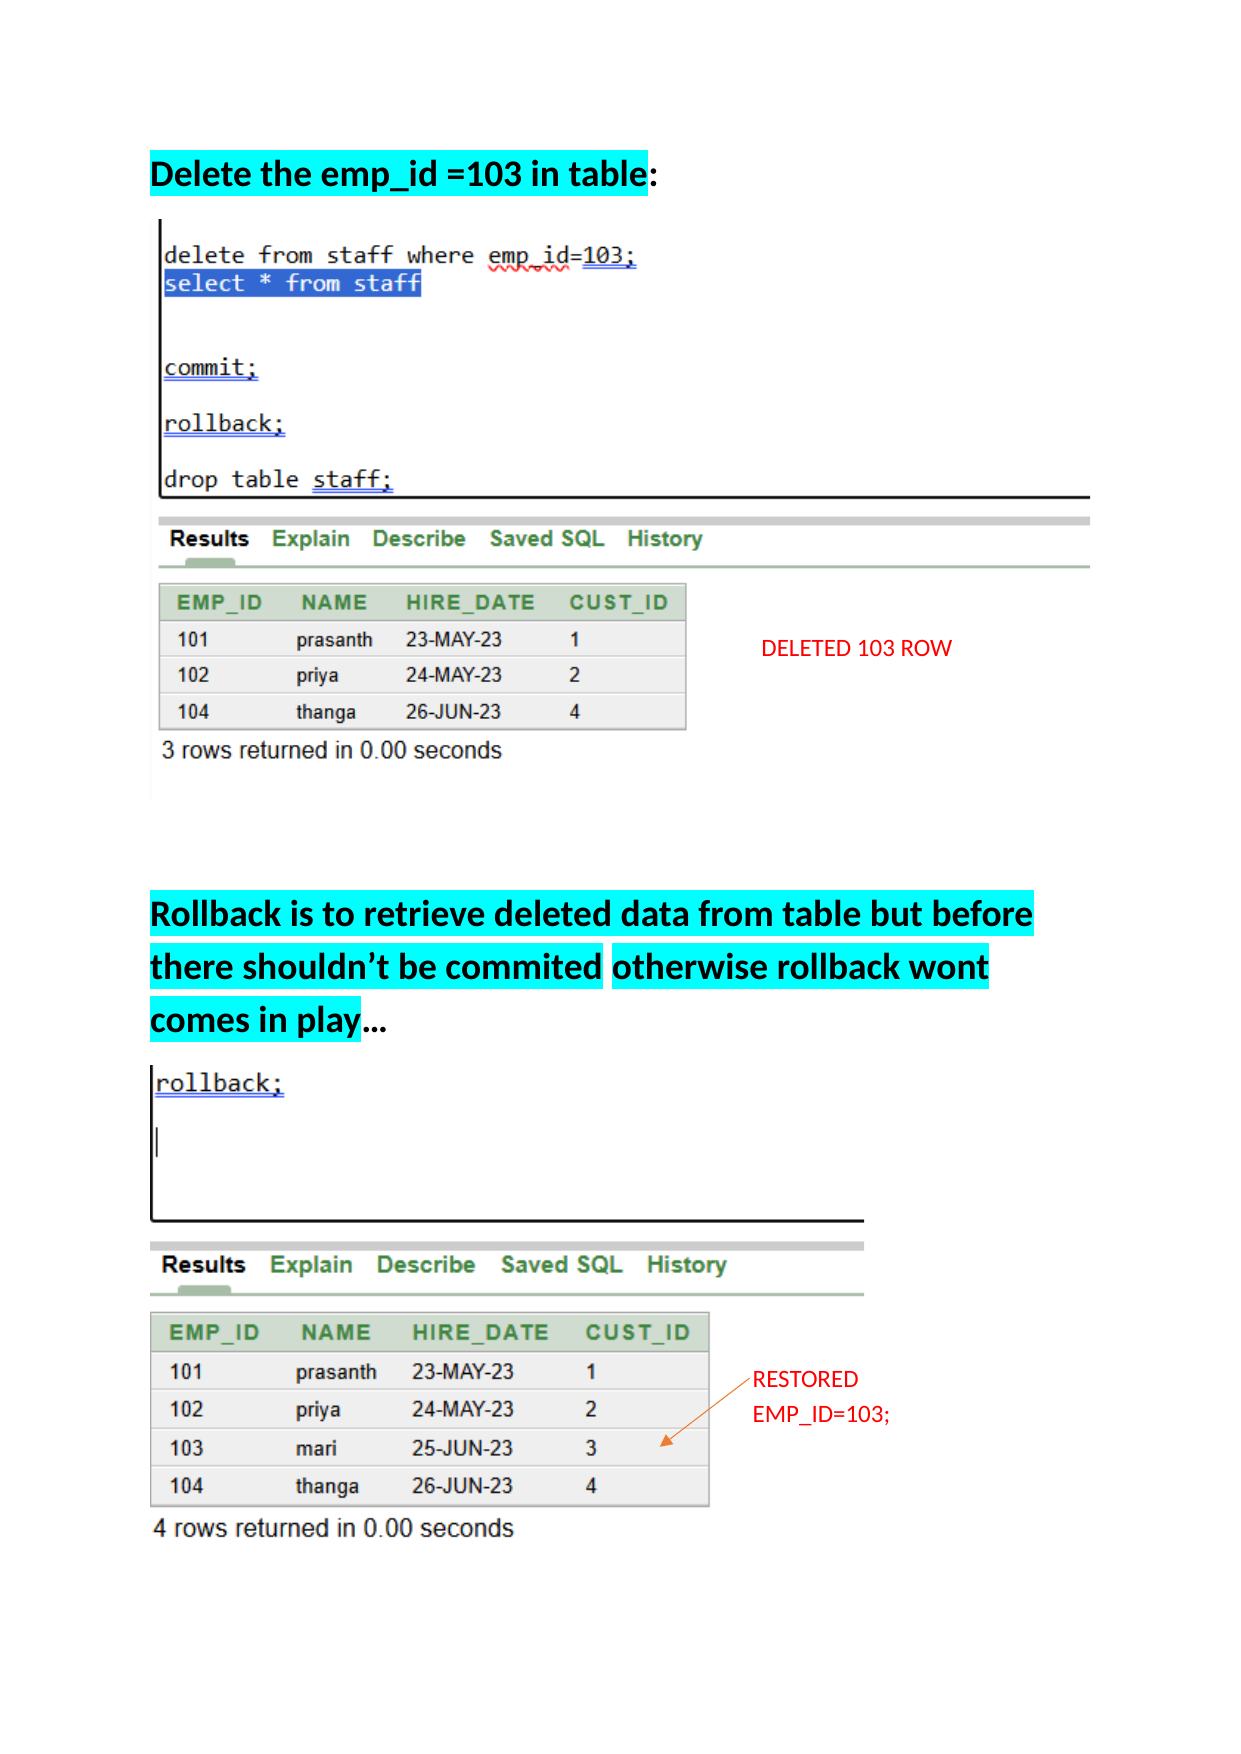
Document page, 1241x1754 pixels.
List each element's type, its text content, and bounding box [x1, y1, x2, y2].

text Rollback is to retrieve deleted data from table but before there shouldn’t be commited otherwise rollback wont comes in play… [150, 890, 1090, 1042]
picture [150, 219, 1091, 800]
picture [150, 1065, 865, 1570]
text Delete the emp_id =103 in table: [648, 150, 1090, 196]
